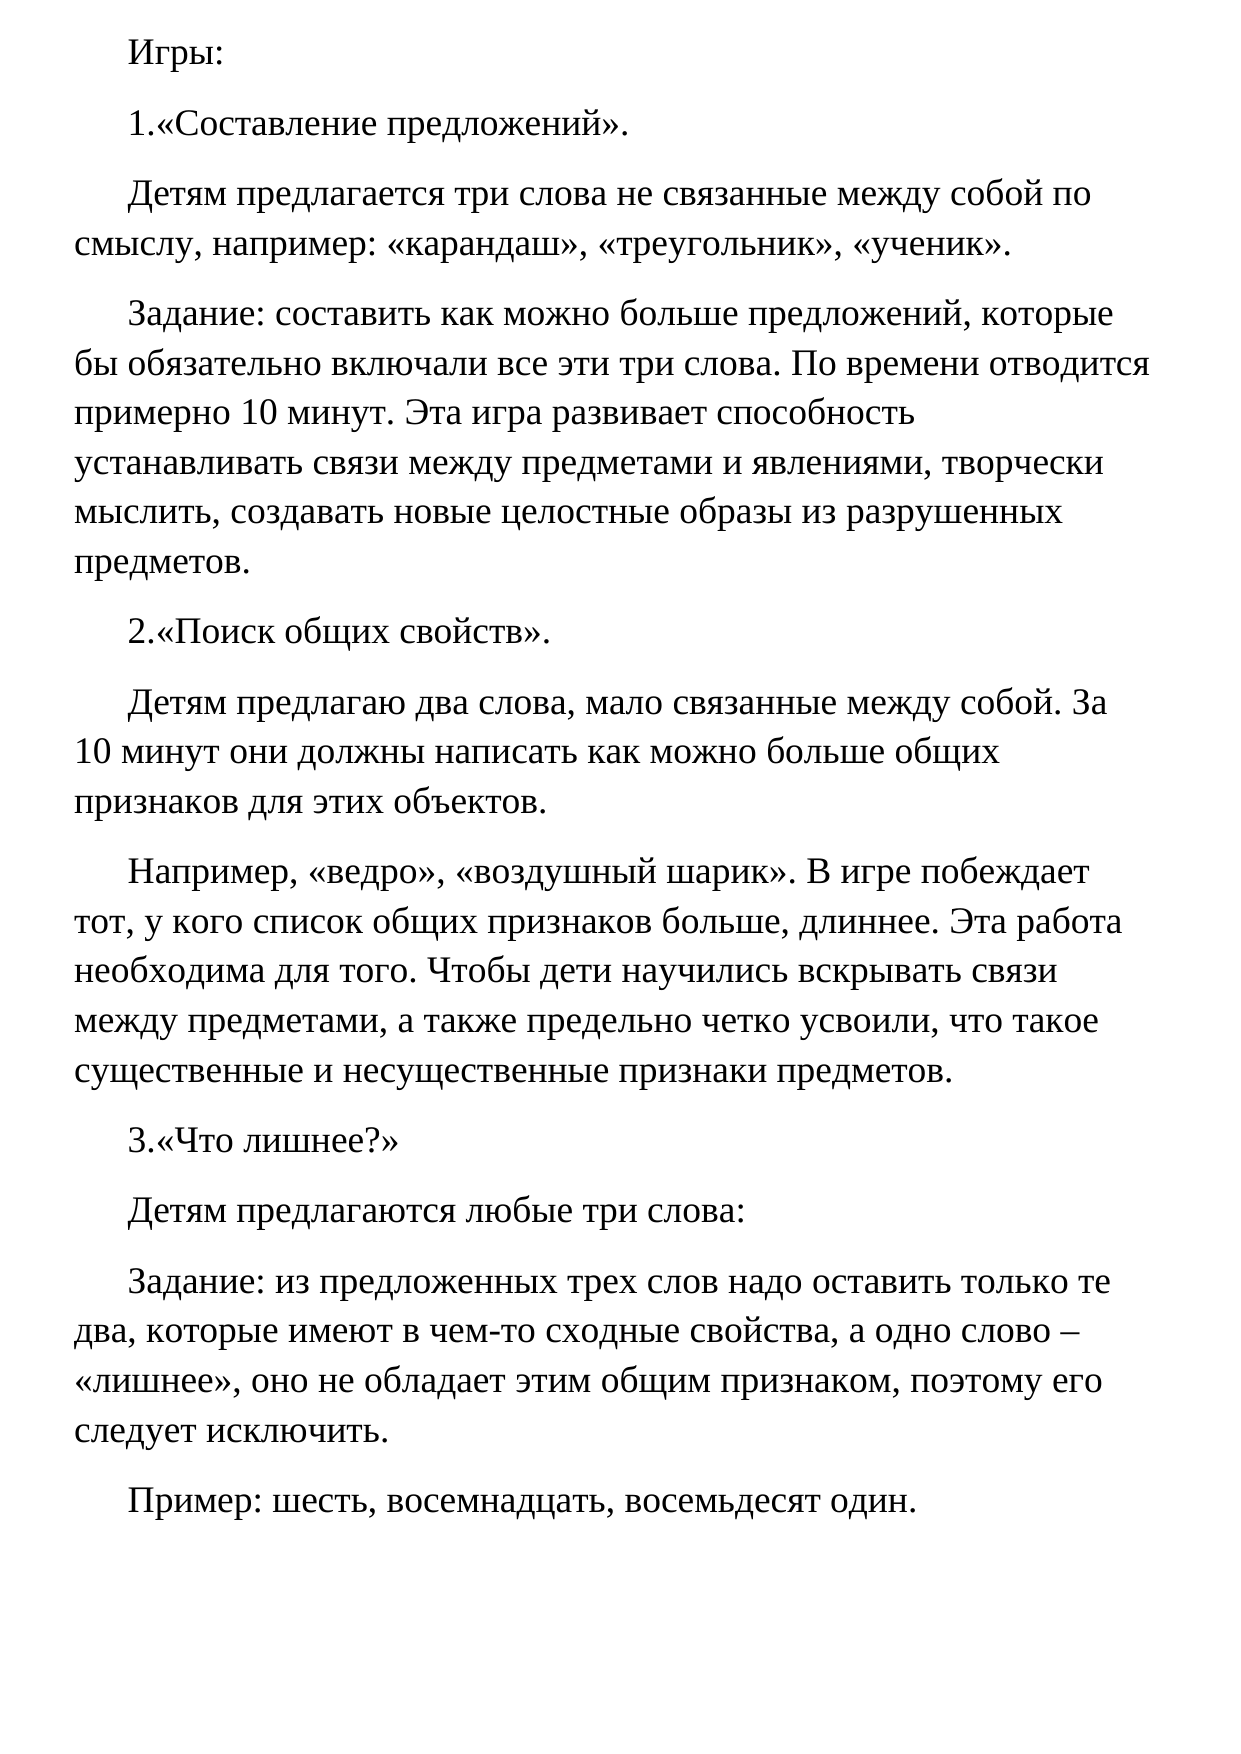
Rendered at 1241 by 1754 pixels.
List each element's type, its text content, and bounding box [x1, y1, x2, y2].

text Игры: [74, 29, 1152, 73]
text Задание: составить как можно больше предложений, которые бы обязательно включали все эти три слова. По времени отводится примерно 10 минут. Эта игра развивает способность устанавливать связи между предметами и явлениями, творчески мыслить, создавать новые целостные образы из разрушенных предметов. [74, 290, 1152, 581]
text Например, «ведро», «воздушный шарик». В игре побеждает тот, у кого список общих признаков больше, длиннее. Эта работа необходима для того. Чтобы дети научились вскрывать связи между предметами, а также предельно четко усвоили, что такое существенные и несущественные признаки предметов. [74, 849, 1152, 1090]
text Детям предлагаются любые три слова: [74, 1188, 1152, 1231]
text Детям предлагаю два слова, мало связанные между собой. За 10 минут они должны написать как можно больше общих признаков для этих объектов. [74, 679, 1152, 821]
text Задание: из предложенных трех слов надо оставить только те два, которые имеют в чем-то сходные свойства, а одно слово – «лишнее», оно не обладает этим общим признаком, поэтому его следует исключить. [74, 1258, 1152, 1450]
text Пример: шесть, восемнадцать, восемьдесят один. [74, 1477, 1152, 1521]
text Детям предлагается три слова не связанные между собой по смыслу, например: «карандаш», «треугольник», «ученик». [74, 170, 1152, 263]
text 2.«Поиск общих свойств». [74, 609, 1152, 652]
text 3.«Что лишнее?» [74, 1117, 1152, 1161]
text 1.«Составление предложений». [74, 100, 1152, 143]
